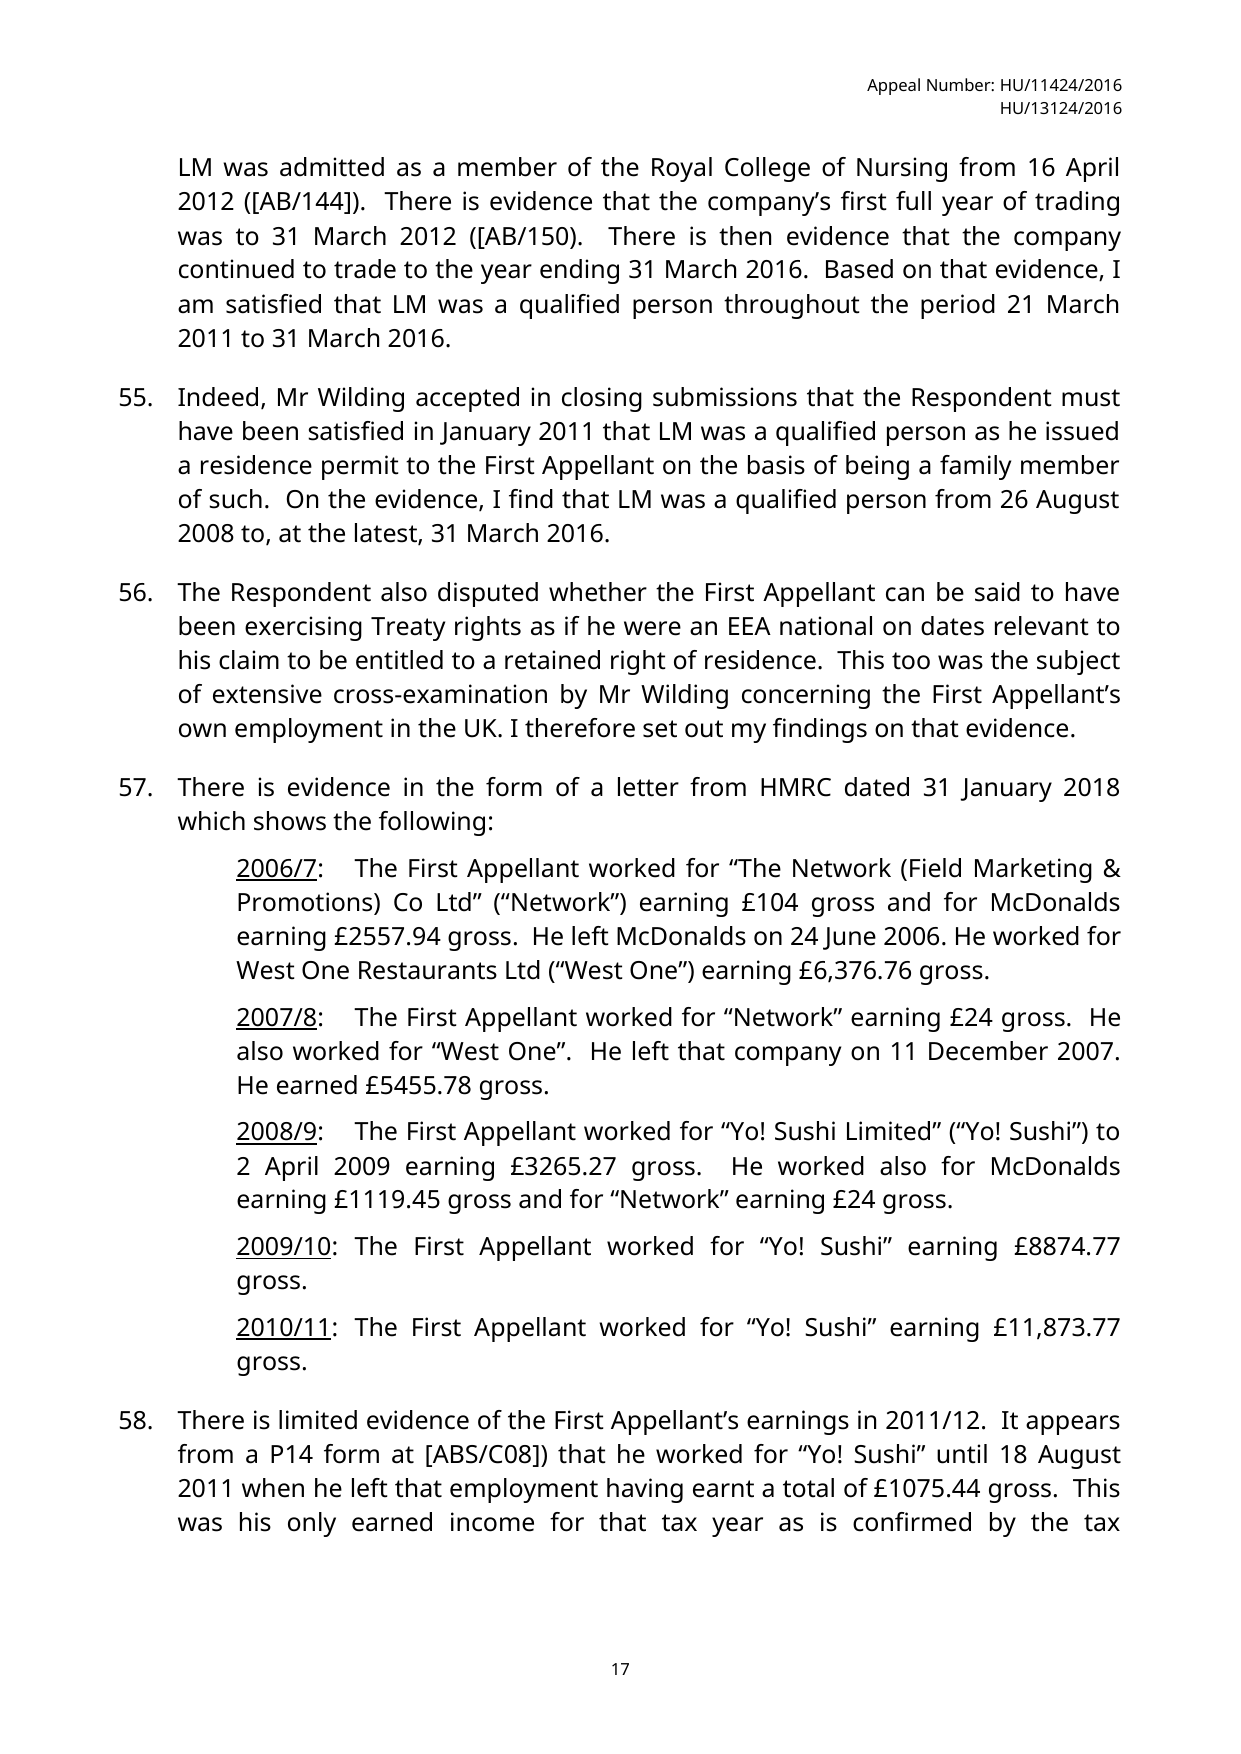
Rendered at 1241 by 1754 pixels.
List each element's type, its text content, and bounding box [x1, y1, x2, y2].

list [118, 1402, 1122, 1539]
list Indeed, Mr Wilding accepted in closing submissions that the Respondent must have been satisfied in January 2011 that LM was a qualified person as he issued a residence permit to the First Appellant on the basis of being a family member of such. On the evidence, I find that LM was a qualified person from 26 August 2008 to, at the latest, 31 March 2016. [118, 379, 1122, 550]
text 2010/11: The First Appellant worked for “Yo! Sushi” earning £11,873.77 gross. [236, 1309, 1122, 1377]
list The Respondent also disputed whether the First Appellant can be said to have been exercising Treaty rights as if he were an EEA national on dates relevant to his claim to be entitled to a retained right of residence. This too was the subject of extensive cross-examination by Mr Wilding concerning the First Appellant’s own employment in the UK. I therefore set out my findings on that evidence. [118, 575, 1122, 745]
text 2009/10: The First Appellant worked for “Yo! Sushi” earning £8874.77 gross. [236, 1229, 1122, 1297]
list There is evidence in the form of a letter from HMRC dated 31 January 2018 which shows the following: [118, 770, 1122, 838]
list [118, 150, 1122, 354]
text 2007/8: The First Appellant worked for “Network” earning £24 gross. He also worked for “West One”. He left that company on 11 December 2007. He earned £5455.78 gross. [236, 999, 1122, 1102]
text 2006/7: The First Appellant worked for “The Network (Field Marketing & Promotions) Co Ltd” (“Network”) earning £104 gross and for McDonalds earning £2557.94 gross. He left McDonalds on 24 June 2006. He worked for West One Restaurants Ltd (“West One”) earning £6,376.76 gross. [236, 851, 1122, 987]
text 2008/9: The First Appellant worked for “Yo! Sushi Limited” (“Yo! Sushi”) to 2 April 2009 earning £3265.27 gross. He worked also for McDonalds earning £1119.45 gross and for “Network” earning £24 gross. [236, 1114, 1122, 1216]
